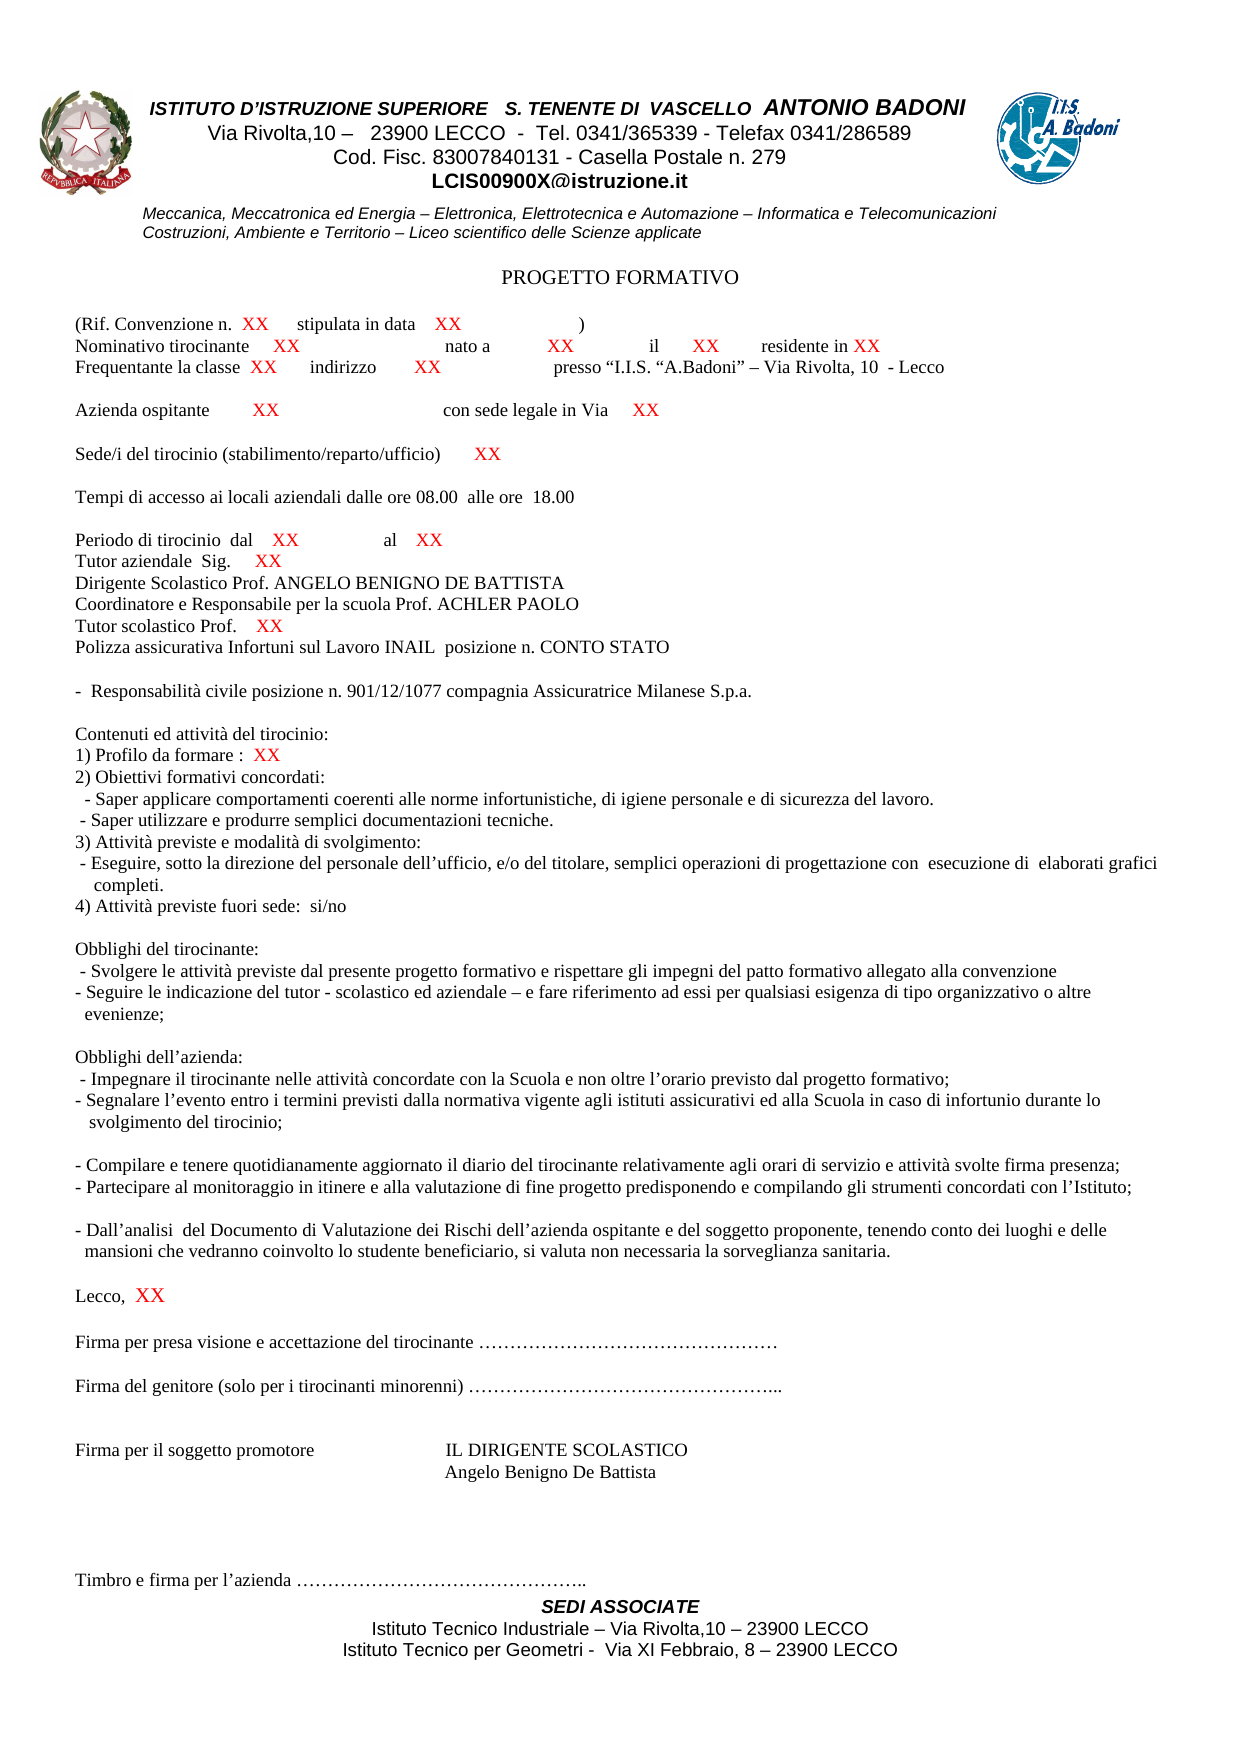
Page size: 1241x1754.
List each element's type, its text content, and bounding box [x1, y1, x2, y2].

text - Segnalare l’evento entro i termini previsti dalla normativa vigente agli istituti assicurativi ed alla Scuola in caso di infortunio durante lo [75, 1089, 1165, 1111]
text - Saper applicare comportamenti coerenti alle norme infortunistiche, di igiene personale e di sicurezza del lavoro. [75, 787, 1165, 809]
text PROGETTO FORMATIVO [75, 265, 1165, 289]
text Firma per presa visione e accettazione del tirocinante ………………………………………… [75, 1331, 1165, 1353]
text Polizza assicurativa Infortuni sul Lavoro INAIL posizione n. CONTO STATO [75, 636, 1165, 658]
text Timbro e firma per l’azienda ……………………………………….. [75, 1569, 1165, 1590]
text - Impegnare il tirocinante nelle attività concordate con la Scuola e non oltre l’orario previsto dal progetto formativo; [75, 1068, 1165, 1089]
text Dirigente Scolastico Prof. ANGELO BENIGNO DE BATTISTA [75, 572, 1165, 593]
text evenienze; [75, 1003, 1165, 1024]
text Periodo di tirocinio dal XX al XX [75, 529, 1165, 550]
text Firma per il soggetto promotore IL DIRIGENTE SCOLASTICO [75, 1439, 1165, 1461]
text - Dall’analisi del Documento di Valutazione dei Rischi dell’azienda ospitante e del soggetto proponente, tenendo conto dei luoghi e delle [75, 1219, 1165, 1240]
text Tutor aziendale Sig. XX [75, 550, 1165, 572]
text (Rif. Convenzione n. XX stipulata in data XX ) [75, 313, 1165, 334]
text Coordinatore e Responsabile per la scuola Prof. ACHLER PAOLO [75, 593, 1165, 615]
text 1) Profilo da formare : XX [75, 744, 1165, 766]
text - Eseguire, sotto la direzione del personale dell’ufficio, e/o del titolare, semplici operazioni di progettazione con esecuzione di elaborati grafici [75, 852, 1165, 874]
text mansioni che vedranno coinvolto lo studente beneficiario, si valuta non necessaria la sorveglianza sanitaria. [75, 1240, 1165, 1262]
text Obblighi del tirocinante: [75, 938, 1165, 960]
text - Partecipare al monitoraggio in itinere e alla valutazione di fine progetto predisponendo e compilando gli strumenti concordati con l’Istituto; [75, 1176, 1165, 1197]
text Firma del genitore (solo per i tirocinanti minorenni) …………………………………………... [75, 1374, 1165, 1396]
text - Svolgere le attività previste dal presente progetto formativo e rispettare gli impegni del patto formativo allegato alla convenzione [75, 960, 1165, 981]
text - Responsabilità civile posizione n. 901/12/1077 compagnia Assicuratrice Milanese S.p.a. [75, 679, 1165, 701]
text 4) Attività previste fuori sede: si/no [75, 895, 1165, 917]
text svolgimento del tirocinio; [75, 1111, 1165, 1132]
text Tempi di accesso ai locali aziendali dalle ore 08.00 alle ore 18.00 [75, 486, 1165, 507]
text Azienda ospitante XX con sede legale in Via XX [75, 399, 1165, 421]
text - Compilare e tenere quotidianamente aggiornato il diario del tirocinante relativamente agli orari di servizio e attività svolte firma presenza; [75, 1154, 1165, 1176]
text Tutor scolastico Prof. XX [75, 615, 1165, 636]
text 2) Obiettivi formativi concordati: [75, 766, 1165, 787]
text Frequentante la classe XX indirizzo XX presso “I.I.S. “A.Badoni” – Via Rivolta, 10 - Lecco [75, 356, 1165, 378]
text Sede/i del tirocinio (stabilimento/reparto/ufficio) XX [75, 442, 1165, 464]
text - Seguire le indicazione del tutor - scolastico ed aziendale – e fare riferimento ad essi per qualsiasi esigenza di tipo organizzativo o altre [75, 981, 1165, 1003]
text 3) Attività previste e modalità di svolgimento: [75, 831, 1165, 852]
text - Saper utilizzare e produrre semplici documentazioni tecniche. [75, 809, 1165, 831]
text completi. [75, 874, 1165, 895]
text Lecco, XX [75, 1283, 1165, 1307]
text Angelo Benigno De Battista [75, 1461, 1165, 1482]
text Obblighi dell’azienda: [75, 1046, 1165, 1068]
text Contenuti ed attività del tirocinio: [75, 723, 1165, 744]
text Nominativo tirocinante XX nato a XX il XX residente in XX [75, 334, 1165, 356]
